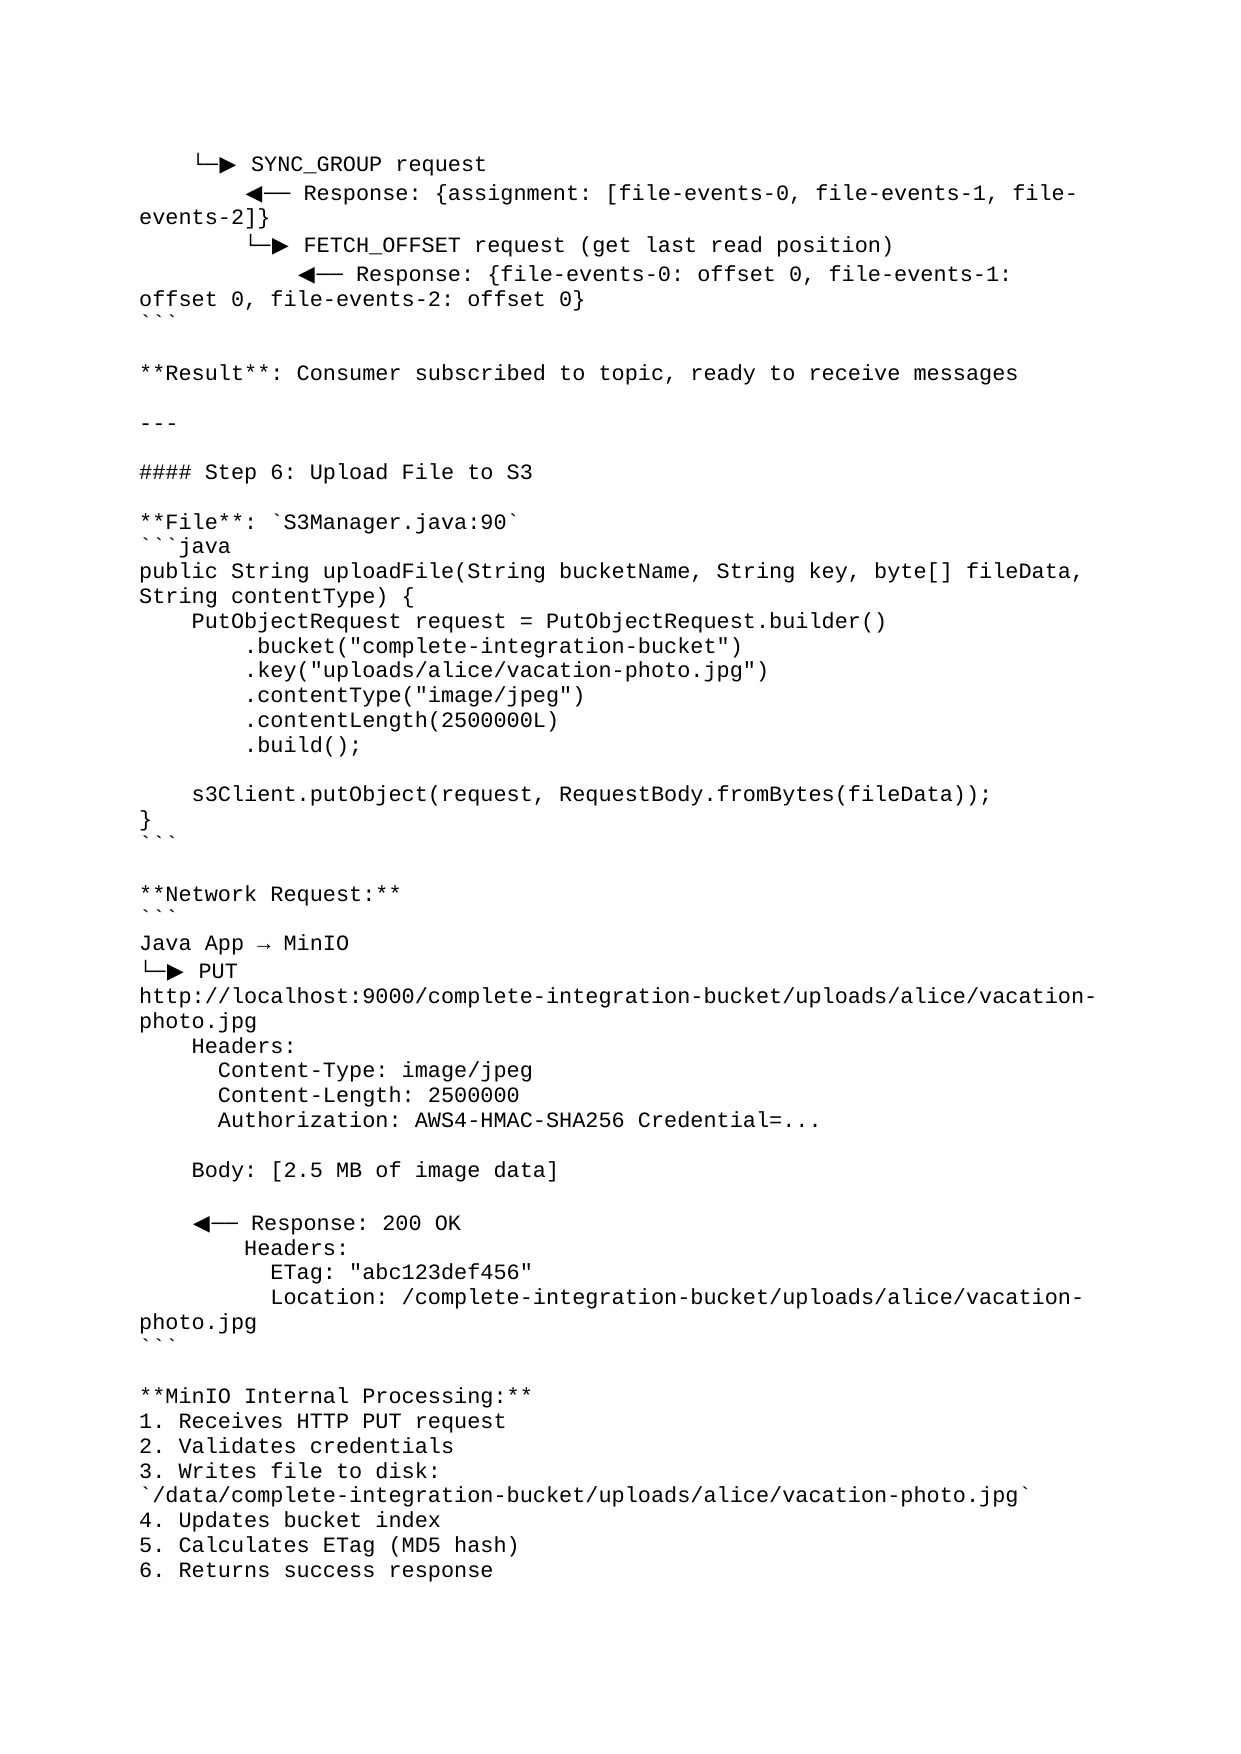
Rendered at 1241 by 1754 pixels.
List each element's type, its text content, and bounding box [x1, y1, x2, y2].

text 2. Validates credentials [139, 1435, 1101, 1460]
text Body: [2.5 MB of image data] [139, 1159, 1101, 1184]
text Content-Type: image/jpeg [139, 1060, 1101, 1084]
text ``` [139, 1336, 1101, 1361]
text #### Step 6: Upload File to S3 [139, 461, 1101, 486]
text Headers: [139, 1237, 1101, 1261]
text └─▶ PUT http://localhost:9000/complete-integration-bucket/uploads/alice/vacation-photo.jpg [139, 957, 1101, 1035]
text Java App → MinIO [139, 932, 1101, 957]
text s3Client.putObject(request, RequestBody.fromBytes(fileData)); [139, 783, 1101, 808]
text .contentType("image/jpeg") [139, 684, 1101, 709]
text --- [139, 412, 1101, 436]
text .contentLength(2500000L) [139, 709, 1101, 734]
text ◀── Response: {assignment: [file-events-0, file-events-1, file-events-2]} [139, 178, 1101, 231]
text ``` [139, 907, 1101, 932]
text Headers: [139, 1035, 1101, 1060]
text Location: /complete-integration-bucket/uploads/alice/vacation-photo.jpg [139, 1286, 1101, 1336]
text **Result**: Consumer subscribed to topic, ready to receive messages [139, 362, 1101, 387]
text ```java [139, 536, 1101, 560]
text **File**: `S3Manager.java:90` [139, 511, 1101, 536]
text 1. Receives HTTP PUT request [139, 1410, 1101, 1435]
text **Network Request:** [139, 883, 1101, 907]
text 3. Writes file to disk: `/data/complete-integration-bucket/uploads/alice/vacation-photo.jpg` [139, 1460, 1101, 1509]
text 4. Updates bucket index [139, 1509, 1101, 1534]
text ETag: "abc123def456" [139, 1261, 1101, 1286]
text .key("uploads/alice/vacation-photo.jpg") [139, 659, 1101, 684]
text .build(); [139, 734, 1101, 759]
text Authorization: AWS4-HMAC-SHA256 Credential=... [139, 1109, 1101, 1134]
text } [139, 808, 1101, 833]
text Content-Length: 2500000 [139, 1084, 1101, 1109]
text ``` [139, 833, 1101, 858]
text 5. Calculates ETag (MD5 hash) [139, 1534, 1101, 1559]
text 6. Returns success response [139, 1559, 1101, 1584]
text └─▶ SYNC_GROUP request [139, 150, 1101, 178]
text PutObjectRequest request = PutObjectRequest.builder() [139, 610, 1101, 635]
text .bucket("complete-integration-bucket") [139, 635, 1101, 659]
text public String uploadFile(String bucketName, String key, byte[] fileData, String contentType) { [139, 560, 1101, 610]
text ◀── Response: {file-events-0: offset 0, file-events-1: offset 0, file-events-2: offset 0} [139, 259, 1101, 312]
text ◀── Response: 200 OK [139, 1208, 1101, 1237]
text └─▶ FETCH_OFFSET request (get last read position) [139, 231, 1101, 259]
text ``` [139, 312, 1101, 337]
text **MinIO Internal Processing:** [139, 1385, 1101, 1410]
